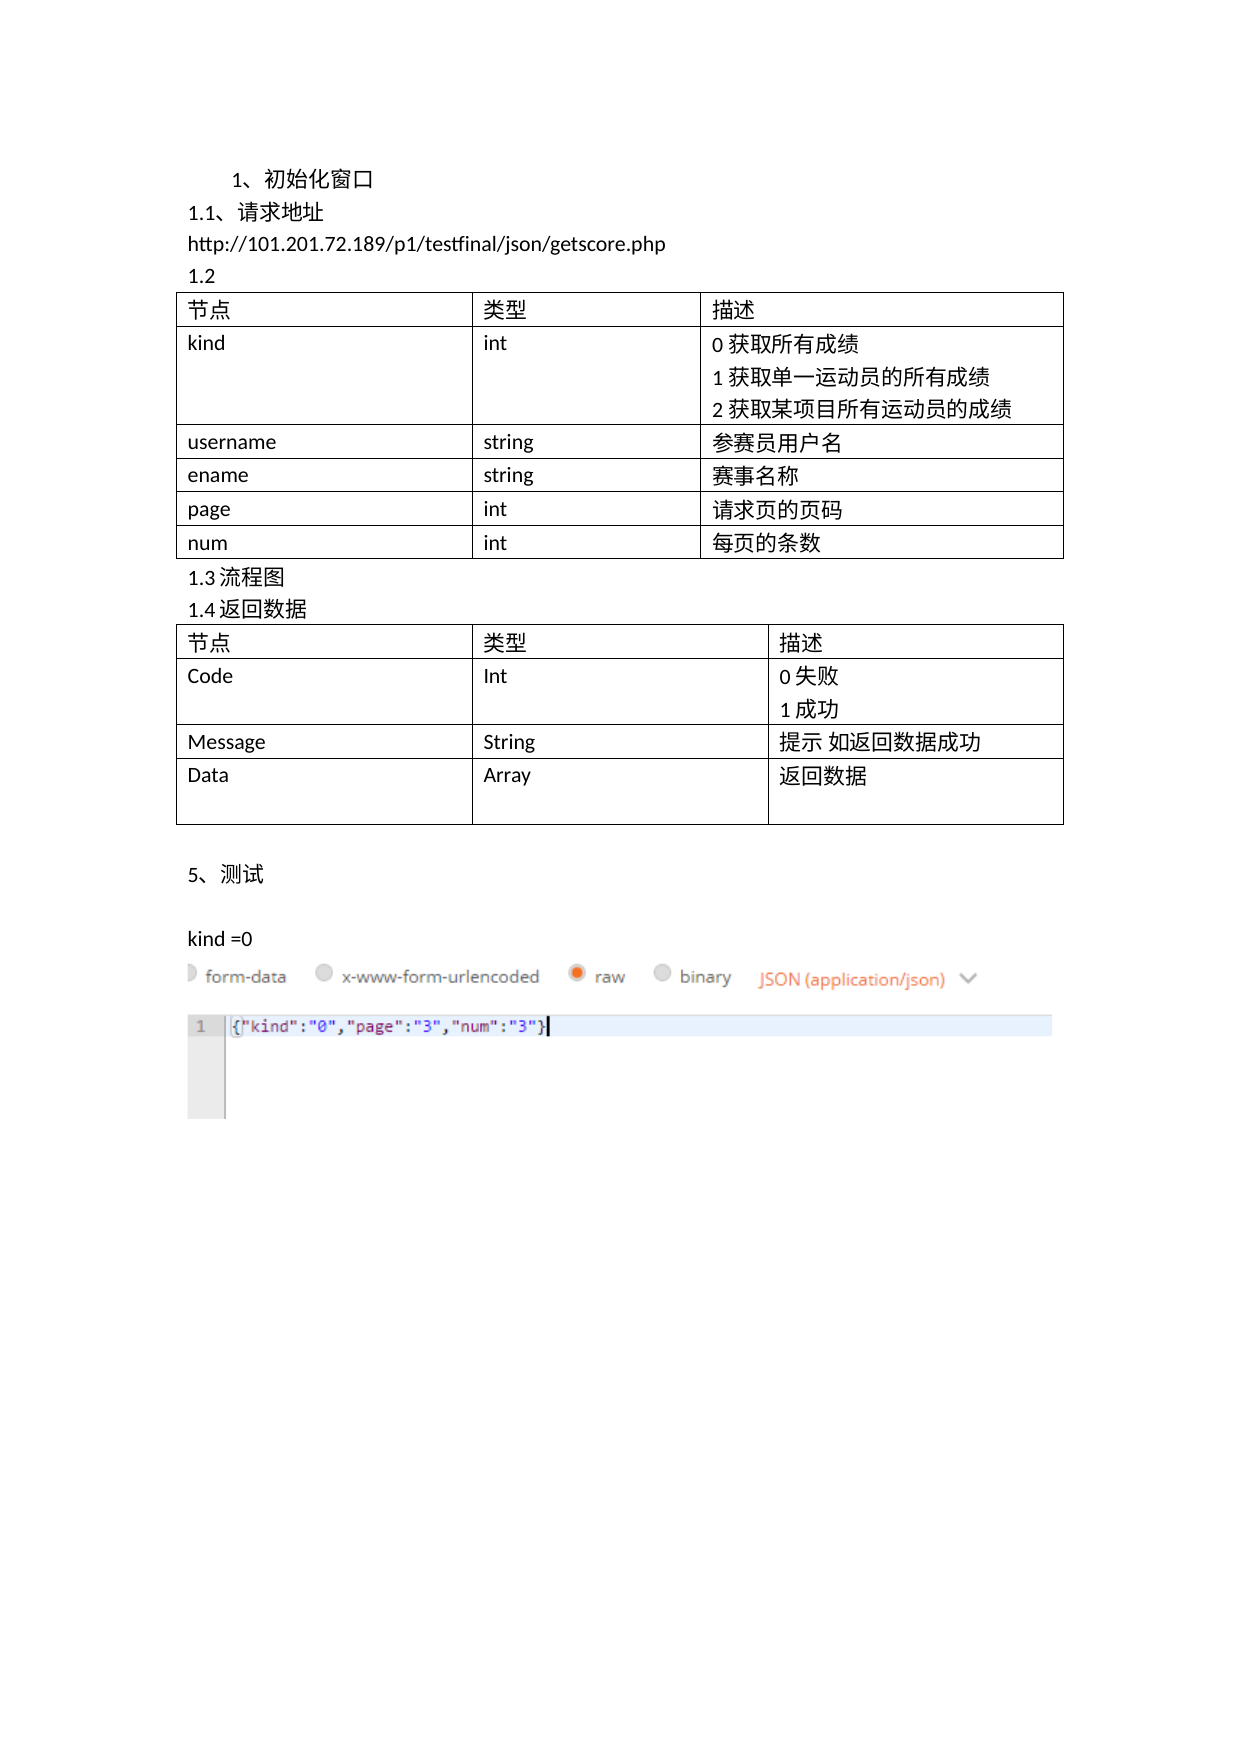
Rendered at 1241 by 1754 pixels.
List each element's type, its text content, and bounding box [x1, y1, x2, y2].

table_header 类型 [473, 293, 700, 326]
table_cell 0 失败 1 成功 [769, 659, 1063, 724]
table_cell kind [177, 327, 472, 424]
list 1.2 [187, 259, 1053, 292]
table_header 节点 [177, 625, 472, 658]
table_cell int [473, 492, 700, 525]
table_cell int [473, 327, 700, 424]
table_cell String [473, 725, 768, 757]
table_cell 0 获取所有成绩 1 获取单一运动员的所有成绩 2 获取某项目所有运动员的成绩 [701, 327, 1063, 424]
table_cell page [177, 492, 472, 525]
table_cell 赛事名称 [701, 459, 1063, 491]
table_cell 返回数据 [769, 759, 1063, 823]
list http://101.201.72.189/p1/testfinal/json/getscore.php [187, 227, 1053, 259]
picture [187, 954, 1053, 1119]
list 1.1、请求地址 [187, 194, 1053, 227]
table_cell ename [177, 459, 472, 491]
list 初始化窗口 [231, 162, 1053, 194]
table_cell 请求页的页码 [701, 492, 1063, 525]
table_cell int [473, 526, 700, 558]
list 1.3流程图 [187, 559, 1053, 592]
table_cell Data [177, 759, 472, 823]
table_cell 参赛员用户名 [701, 425, 1063, 458]
table_header 描述 [701, 293, 1063, 326]
list 测试 [187, 857, 1053, 889]
table_header 类型 [473, 625, 768, 658]
table_cell username [177, 425, 472, 458]
table_cell Int [473, 659, 768, 724]
table_cell Message [177, 725, 472, 757]
table_cell Array [473, 759, 768, 823]
table_cell 每页的条数 [701, 526, 1063, 558]
table_cell string [473, 459, 700, 491]
table_header 节点 [177, 293, 472, 326]
table_cell string [473, 425, 700, 458]
list 1.4返回数据 [187, 592, 1053, 624]
table_cell 提示 如返回数据成功 [769, 725, 1063, 757]
table_cell num [177, 526, 472, 558]
table_header 描述 [769, 625, 1063, 658]
table_cell Code [177, 659, 472, 724]
list kind =0 [187, 922, 1053, 954]
